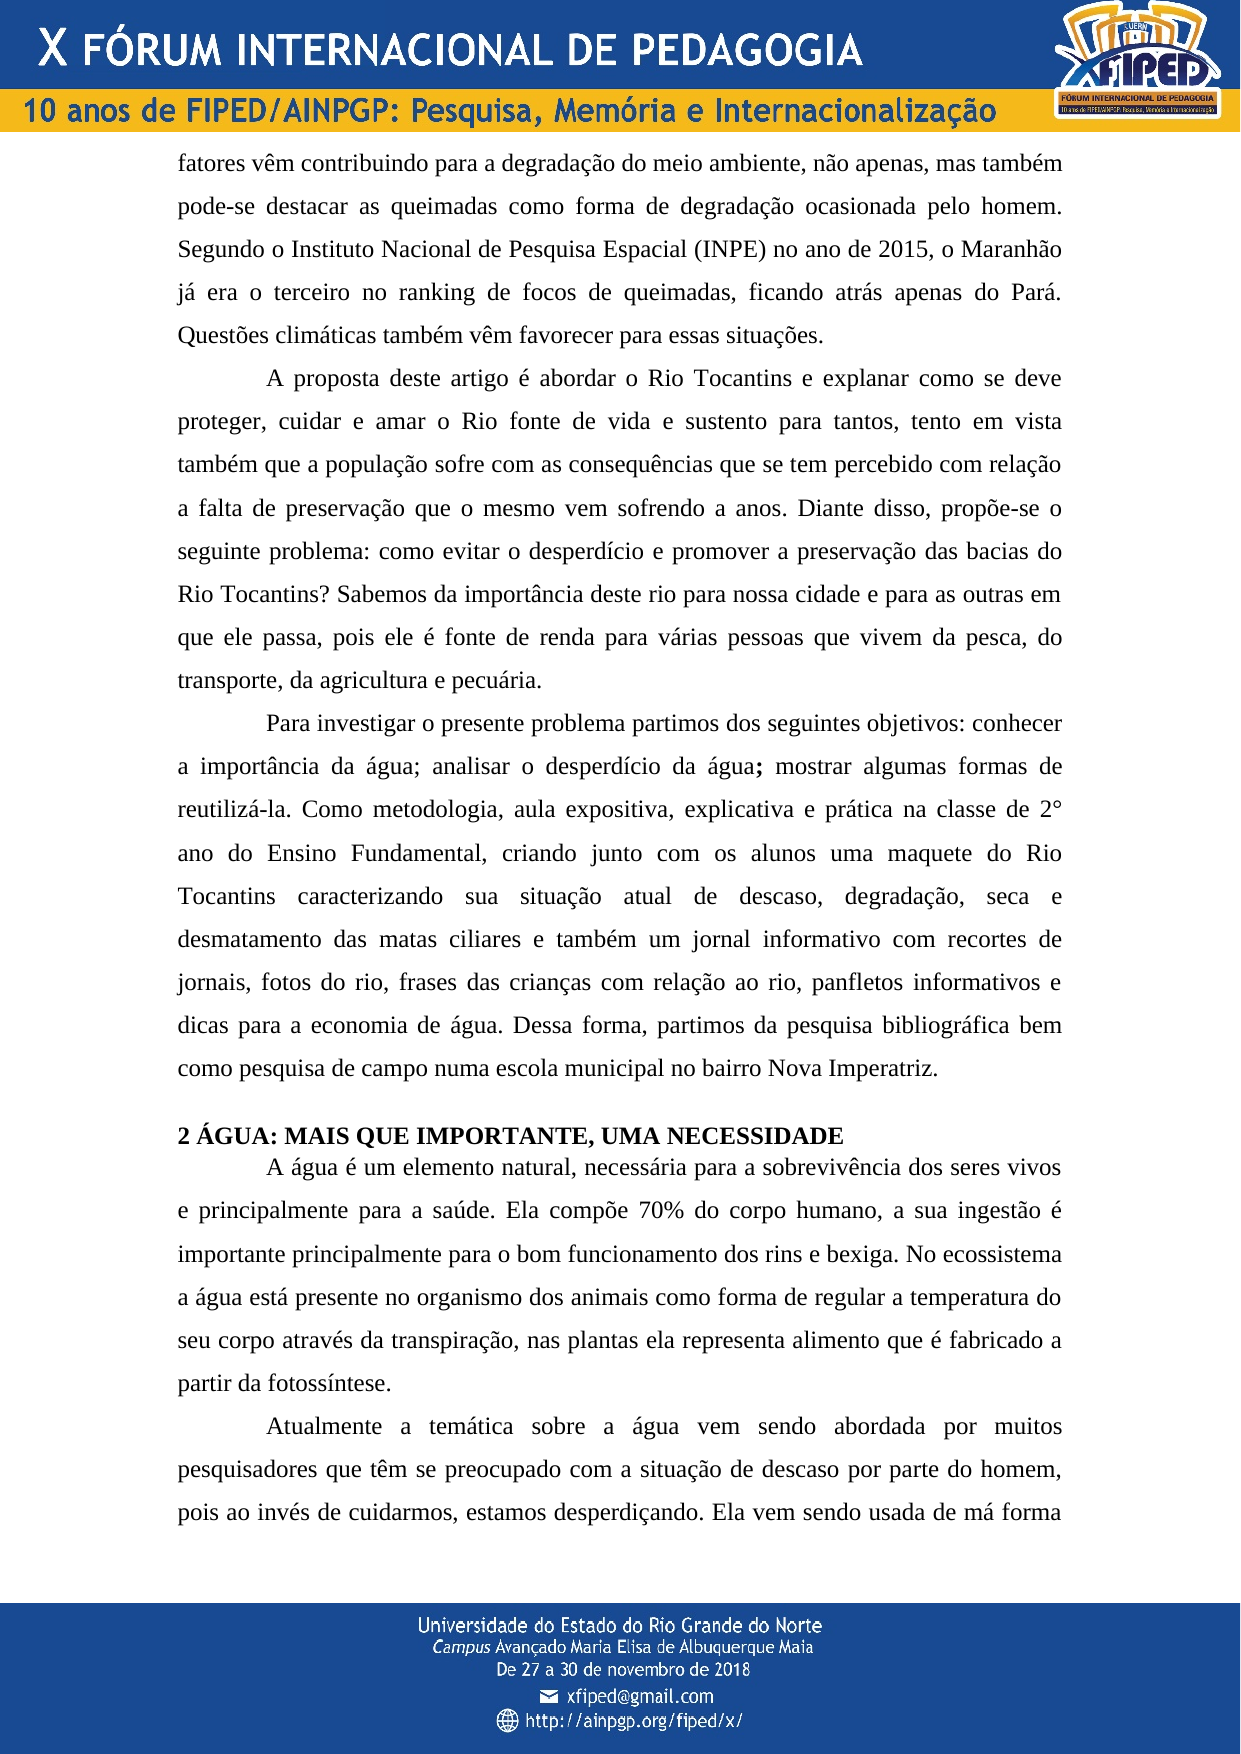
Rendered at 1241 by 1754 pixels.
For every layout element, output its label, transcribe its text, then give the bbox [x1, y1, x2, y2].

text 2 ÁGUA: MAIS QUE IMPORTANTE, UMA NECESSIDADE [177, 1121, 1063, 1150]
text A água é um elemento natural, necessária para a sobrevivência dos seres vivos e principalmente para a saúde. Ela compõe 70% do corpo humano, a sua ingestão é importante principalmente para o bom funcionamento dos rins e bexiga. No ecossistema a água está presente no organismo dos animais como forma de regular a temperatura do seu corpo através da transpiração, nas plantas ela representa alimento que é fabricado a partir da fotossíntese. [177, 1152, 1063, 1397]
text Para investigar o presente problema partimos dos seguintes objetivos: conhecer a importância da água; analisar o desperdício da água; mostrar algumas formas de reutilizá-la. Como metodologia, aula expositiva, explicativa e prática na classe de 2° ano do Ensino Fundamental, criando junto com os alunos uma maquete do Rio Tocantins caracterizando sua situação atual de descaso, degradação, seca e desmatamento das matas ciliares e também um jornal informativo com recortes de jornais, fotos do rio, frases das crianças com relação ao rio, panfletos informativos e dicas para a economia de água. Dessa forma, partimos da pesquisa bibliográfica bem como pesquisa de campo numa escola municipal no bairro Nova Imperatriz. [177, 708, 1063, 1082]
picture [0, 1603, 1241, 1754]
picture [0, 0, 1241, 132]
text A proposta deste artigo é abordar o Rio Tocantins e explanar como se deve proteger, cuidar e amar o Rio fonte de vida e sustento para tantos, tento em vista também que a população sofre com as consequências que se tem percebido com relação a falta de preservação que o mesmo vem sofrendo a anos. Diante disso, propõe-se o seguinte problema: como evitar o desperdício e promover a preservação das bacias do Rio Tocantins? Sabemos da importância deste rio para nossa cidade e para as outras em que ele passa, pois ele é fonte de renda para várias pessoas que vivem da pesca, do transporte, da agricultura e pecuária. [177, 363, 1063, 694]
